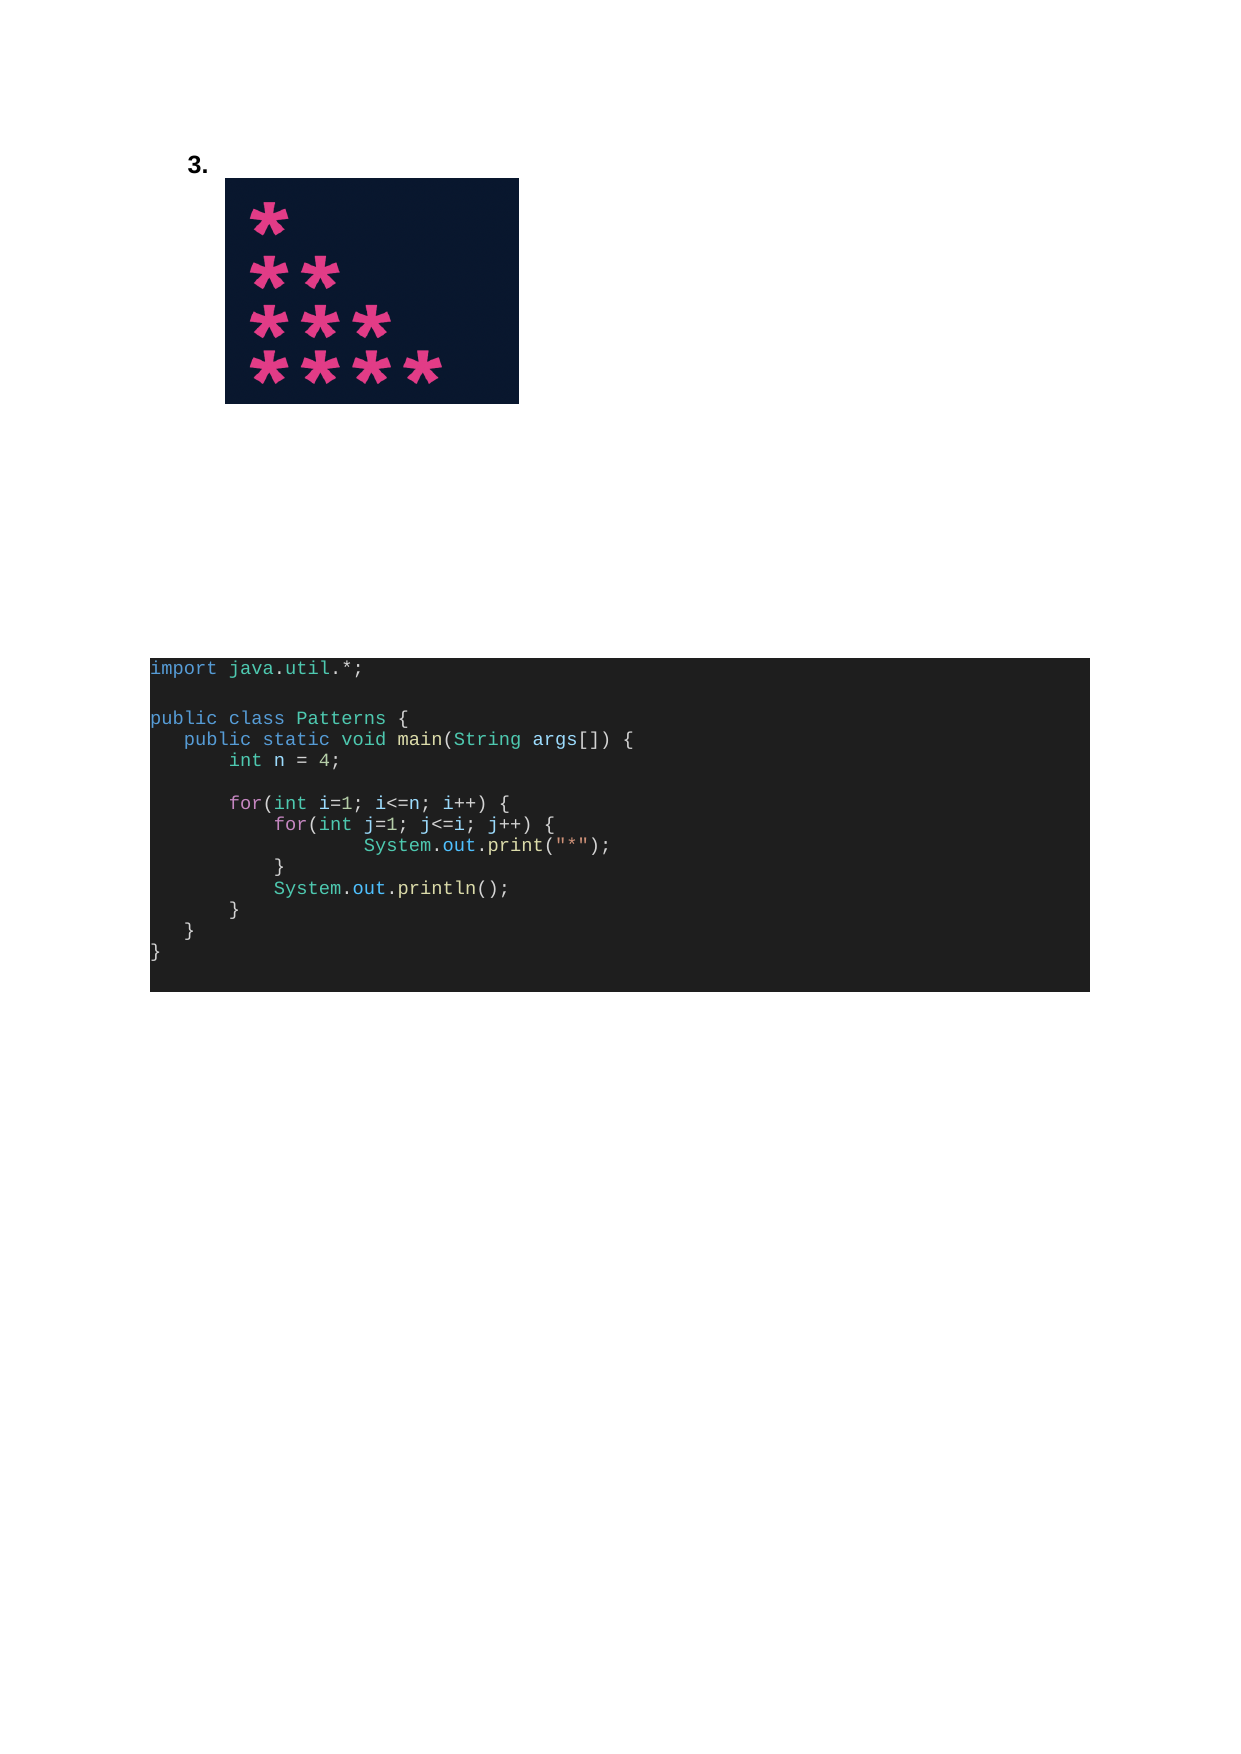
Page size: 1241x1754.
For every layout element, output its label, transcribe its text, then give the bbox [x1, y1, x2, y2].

text public class Patterns { [150, 708, 1090, 730]
picture [225, 178, 519, 404]
text } [150, 942, 1090, 963]
text public static void main(String args[]) { [150, 730, 1090, 751]
text } [150, 857, 1090, 878]
text for(int j=1; j<=i; j++) { [150, 815, 1090, 836]
text } [150, 921, 1090, 942]
text } [150, 900, 1090, 921]
text for(int i=1; i<=n; i++) { [150, 793, 1090, 815]
text System.out.print("*"); [150, 836, 1090, 857]
text int n = 4; [150, 751, 1090, 772]
text System.out.println(); [150, 878, 1090, 900]
text import java.util.*; [150, 658, 1090, 680]
